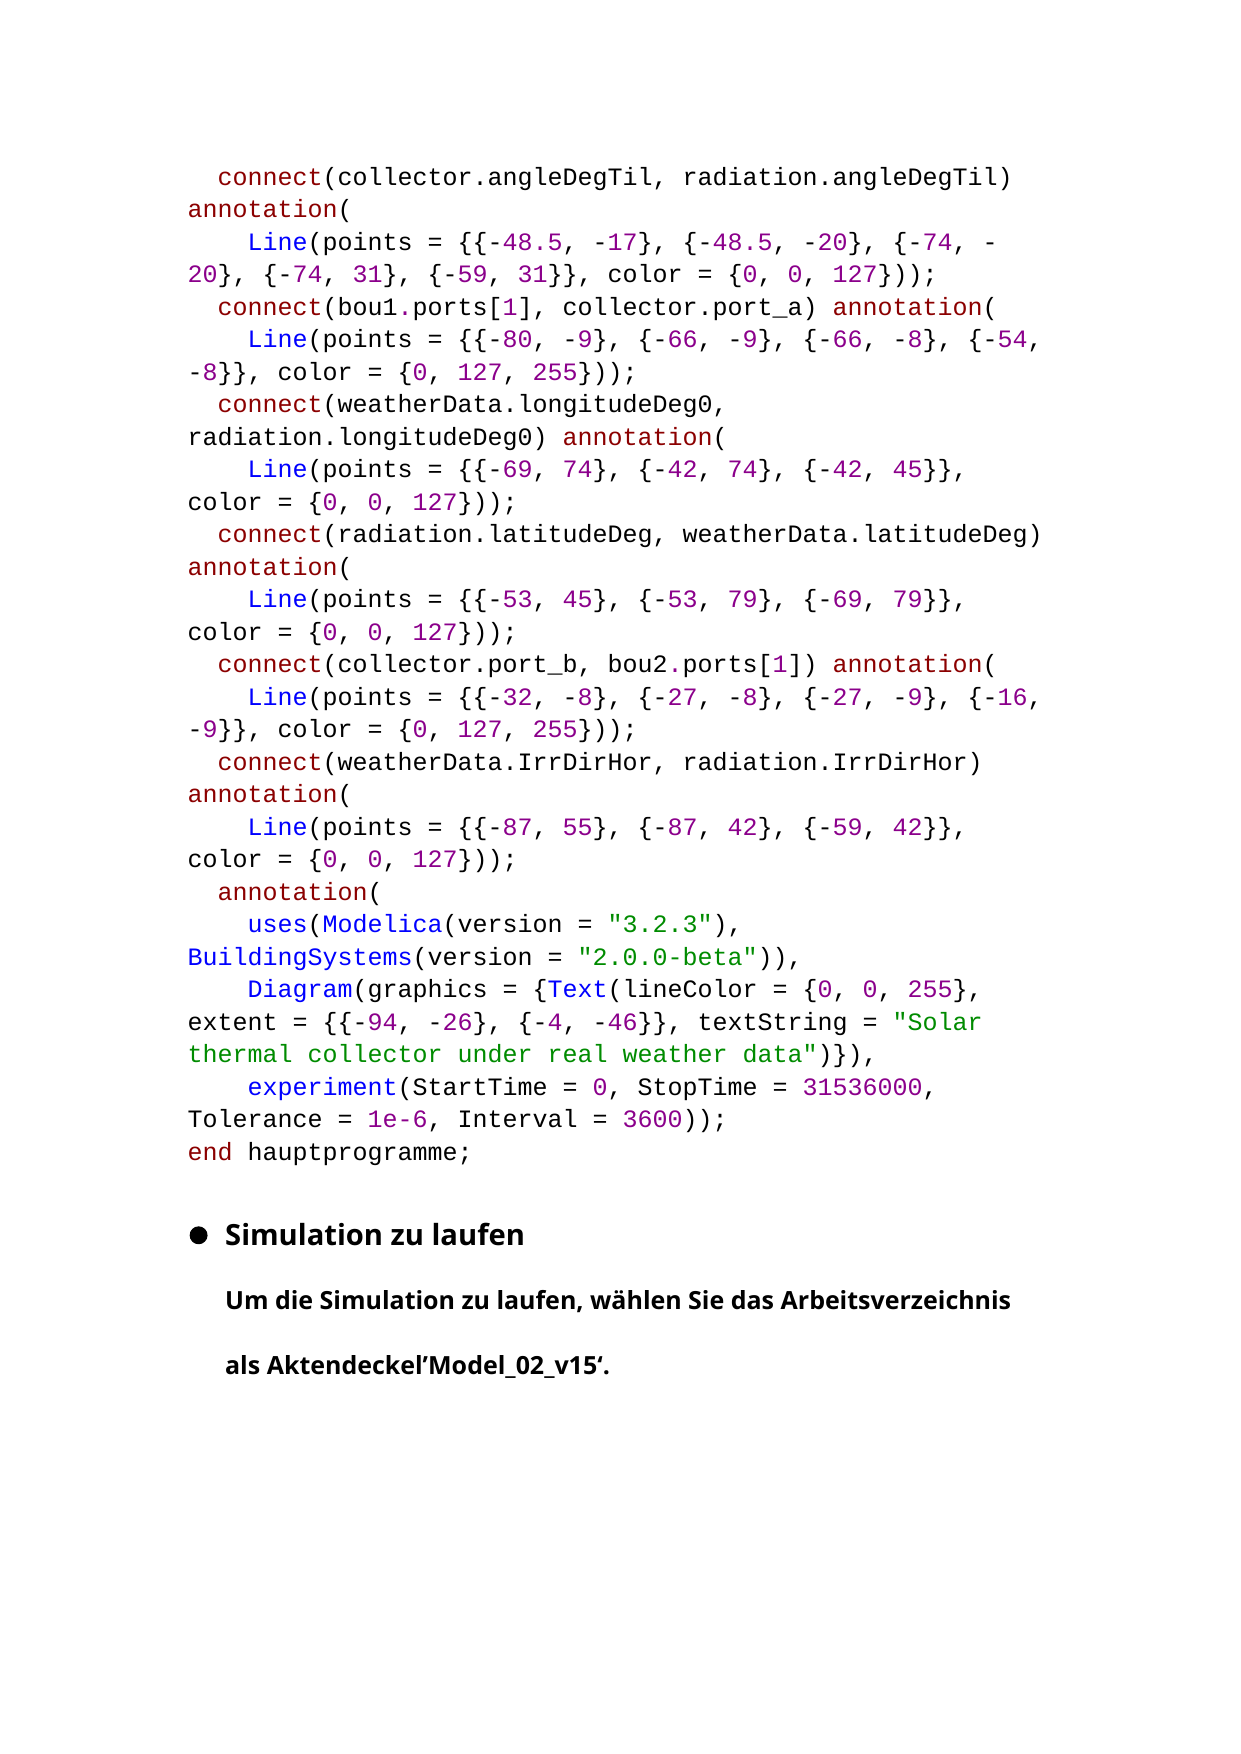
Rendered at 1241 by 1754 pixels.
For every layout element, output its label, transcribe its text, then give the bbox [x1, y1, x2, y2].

text annotation( [187, 877, 1053, 909]
text connect(weatherData.longitudeDeg0, radiation.longitudeDeg0) annotation( [187, 389, 1053, 454]
text Line(points = {{-32, -8}, {-27, -8}, {-27, -9}, {-16, -9}}, color = {0, 127, 255})); [187, 682, 1053, 747]
text connect(collector.port_b, bou2.ports[1]) annotation( [187, 649, 1053, 682]
text Diagram(graphics = {Text(lineColor = {0, 0, 255}, extent = {{-94, -26}, {-4, -46}}, textString = "Solar thermal collector under real weather data")}), [187, 974, 1053, 1072]
list Simulation zu laufen [187, 1202, 1053, 1267]
text end hauptprogramme; [187, 1137, 1053, 1169]
text Line(points = {{-80, -9}, {-66, -9}, {-66, -8}, {-54, -8}}, color = {0, 127, 255})); [187, 324, 1053, 389]
list Um die Simulation zu laufen, wählen Sie das Arbeitsverzeichnis als Aktendeckel’Model_02_v15‘. [225, 1267, 1053, 1397]
text connect(bou1.ports[1], collector.port_a) annotation( [187, 292, 1053, 324]
text uses(Modelica(version = "3.2.3"), BuildingSystems(version = "2.0.0-beta")), [187, 909, 1053, 974]
text connect(radiation.latitudeDeg, weatherData.latitudeDeg) annotation( [187, 519, 1053, 584]
text Line(points = {{-48.5, -17}, {-48.5, -20}, {-74, -20}, {-74, 31}, {-59, 31}}, color = {0, 0, 127})); [187, 227, 1053, 292]
text connect(weatherData.IrrDirHor, radiation.IrrDirHor) annotation( [187, 747, 1053, 812]
text Line(points = {{-53, 45}, {-53, 79}, {-69, 79}}, color = {0, 0, 127})); [187, 584, 1053, 649]
text Line(points = {{-87, 55}, {-87, 42}, {-59, 42}}, color = {0, 0, 127})); [187, 812, 1053, 877]
text experiment(StartTime = 0, StopTime = 31536000, Tolerance = 1e-6, Interval = 3600)); [187, 1072, 1053, 1137]
text Line(points = {{-69, 74}, {-42, 74}, {-42, 45}}, color = {0, 0, 127})); [187, 454, 1053, 519]
text connect(collector.angleDegTil, radiation.angleDegTil) annotation( [187, 162, 1053, 227]
